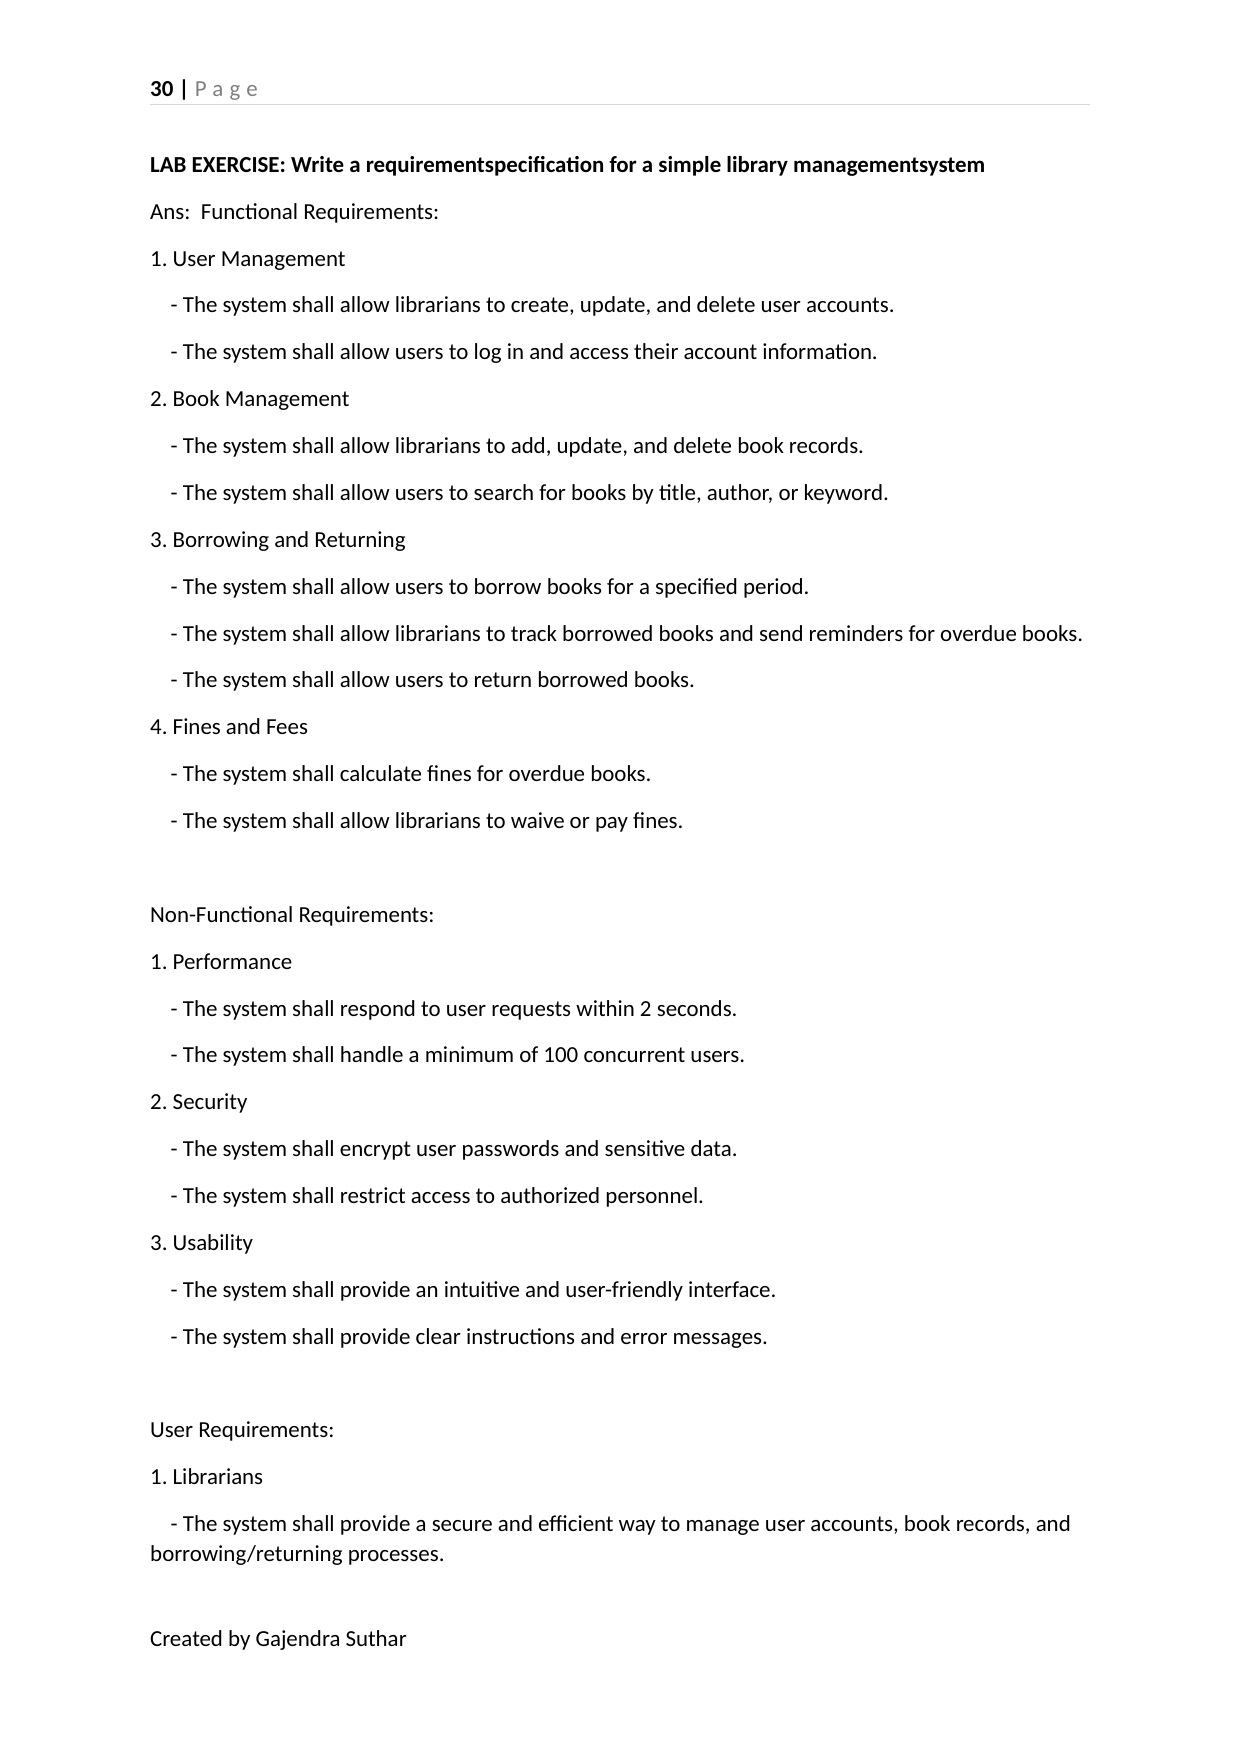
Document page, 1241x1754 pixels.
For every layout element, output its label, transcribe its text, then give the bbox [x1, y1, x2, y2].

text 2. Security [150, 1087, 1090, 1116]
text - The system shall handle a minimum of 100 concurrent users. [150, 1041, 1090, 1069]
text - The system shall allow users to log in and access their account information. [150, 337, 1090, 366]
text Non-Functional Requirements: [150, 900, 1090, 928]
text - The system shall provide an intuitive and user-friendly interface. [150, 1275, 1090, 1303]
text Ans: Functional Requirements: [150, 197, 1090, 225]
text - The system shall allow librarians to waive or pay fines. [150, 806, 1090, 834]
text 4. Fines and Fees [150, 712, 1090, 741]
text - The system shall allow users to search for books by title, author, or keyword. [150, 478, 1090, 506]
text 1. User Management [150, 244, 1090, 272]
text - The system shall allow users to return borrowed books. [150, 666, 1090, 694]
text 1. Performance [150, 947, 1090, 975]
text 3. Borrowing and Returning [150, 525, 1090, 553]
text - The system shall calculate fines for overdue books. [150, 759, 1090, 787]
text - The system shall allow librarians to track borrowed books and send reminders for overdue books. [150, 619, 1090, 647]
text 1. Librarians [150, 1462, 1090, 1491]
text - The system shall restrict access to authorized personnel. [150, 1181, 1090, 1209]
text - The system shall encrypt user passwords and sensitive data. [150, 1134, 1090, 1162]
text - The system shall allow users to borrow books for a specified period. [150, 572, 1090, 600]
text - The system shall respond to user requests within 2 seconds. [150, 994, 1090, 1022]
text 2. Book Management [150, 384, 1090, 412]
text - The system shall provide a secure and efficient way to manage user accounts, book records, and borrowing/returning processes. [150, 1509, 1090, 1568]
text User Requirements: [150, 1416, 1090, 1444]
text - The system shall allow librarians to add, update, and delete book records. [150, 431, 1090, 459]
text - The system shall provide clear instructions and error messages. [150, 1322, 1090, 1350]
text 3. Usability [150, 1228, 1090, 1256]
text - The system shall allow librarians to create, update, and delete user accounts. [150, 291, 1090, 319]
text LAB EXERCISE: Write a requirementspecification for a simple library managementsystem [150, 150, 1090, 178]
